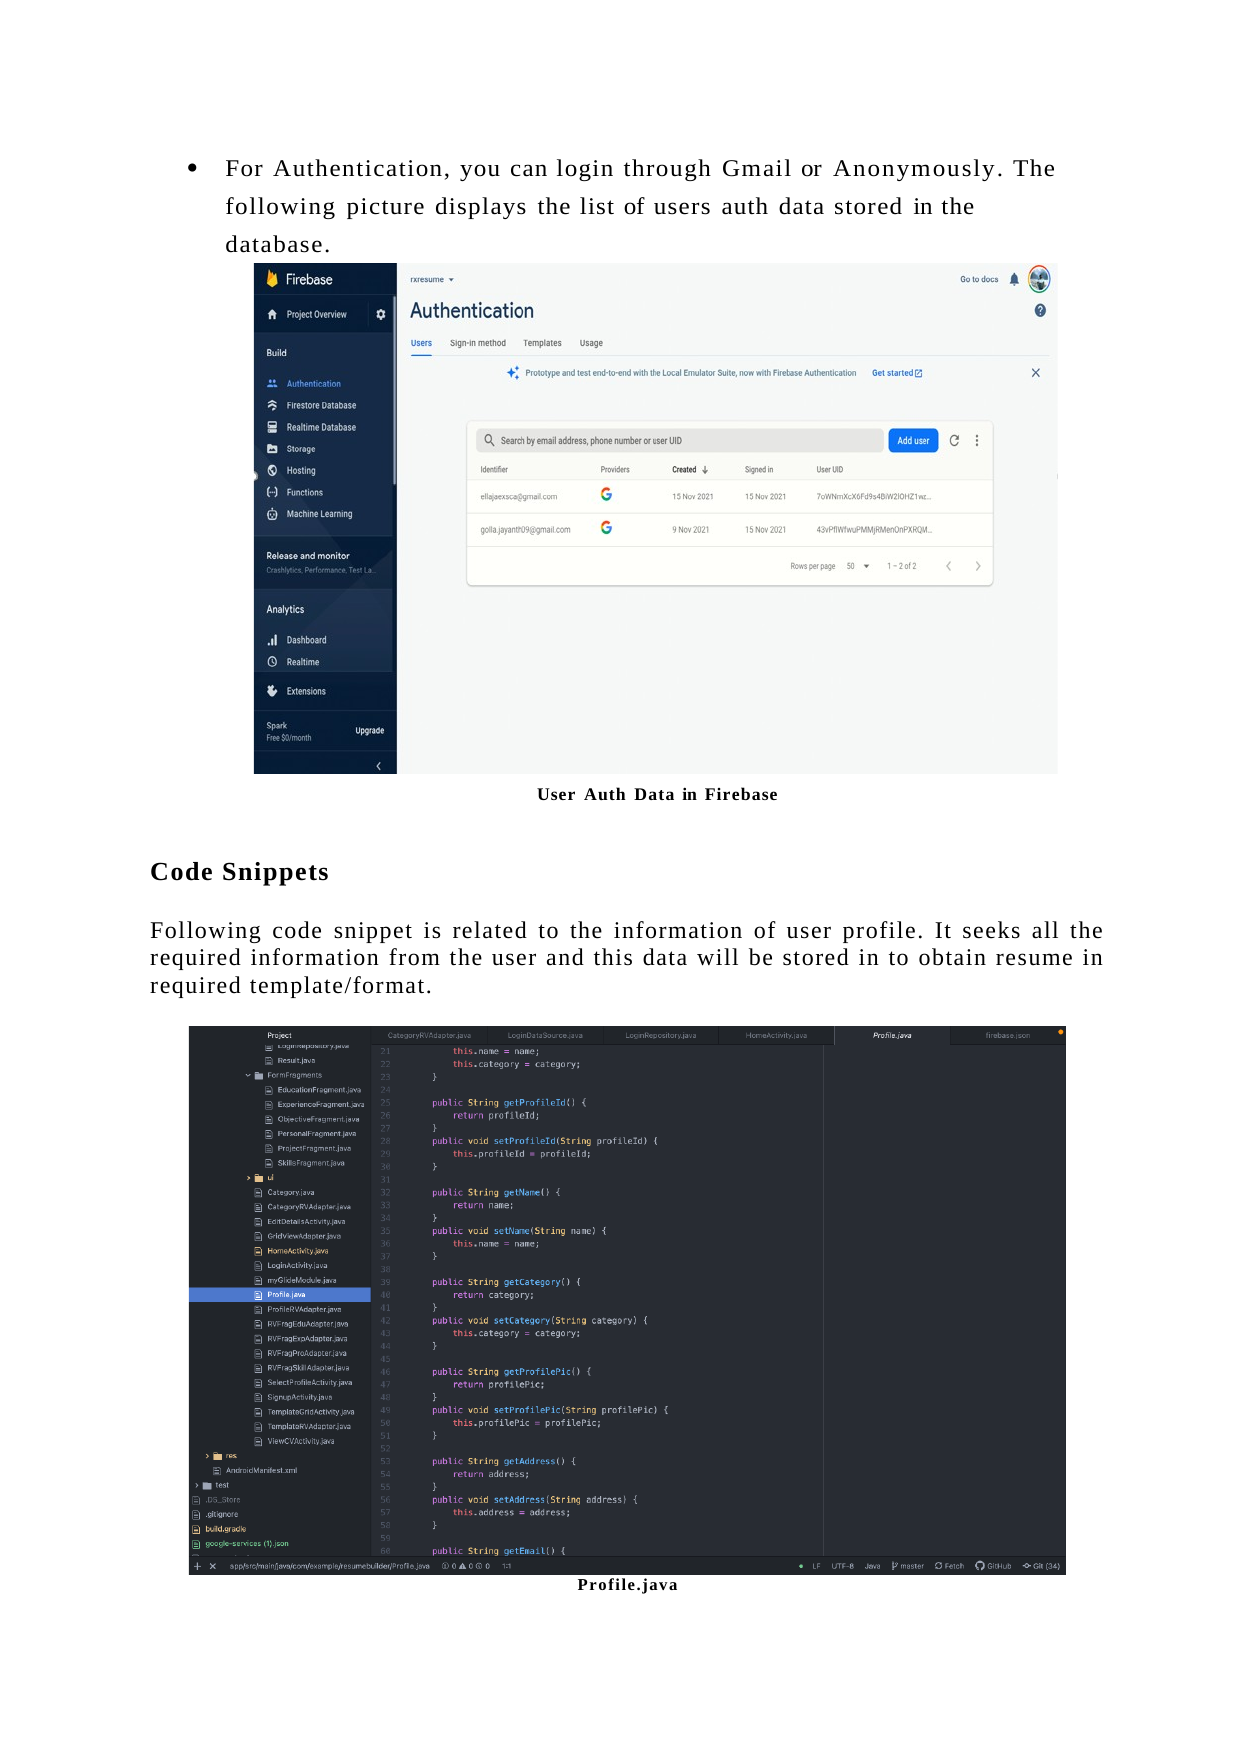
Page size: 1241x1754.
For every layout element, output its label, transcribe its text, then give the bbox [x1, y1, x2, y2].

subtitle Profile.java [150, 1574, 1105, 1594]
text database. [225, 230, 1105, 258]
text User Auth Data in Firebase [522, 774, 792, 804]
picture [253, 263, 1058, 774]
list For Authentication, you can login through Gmail or Anonymously. The following picture displays the list of users auth data stored in the [188, 154, 1060, 219]
subtitle Following code snippet is related to the information of user profile. It seeks all the required information from the user and this data will be stored in to obtain resume in required template/format. [150, 916, 1105, 998]
picture [188, 1026, 1066, 1575]
subtitle Code Snippets [150, 856, 1105, 886]
